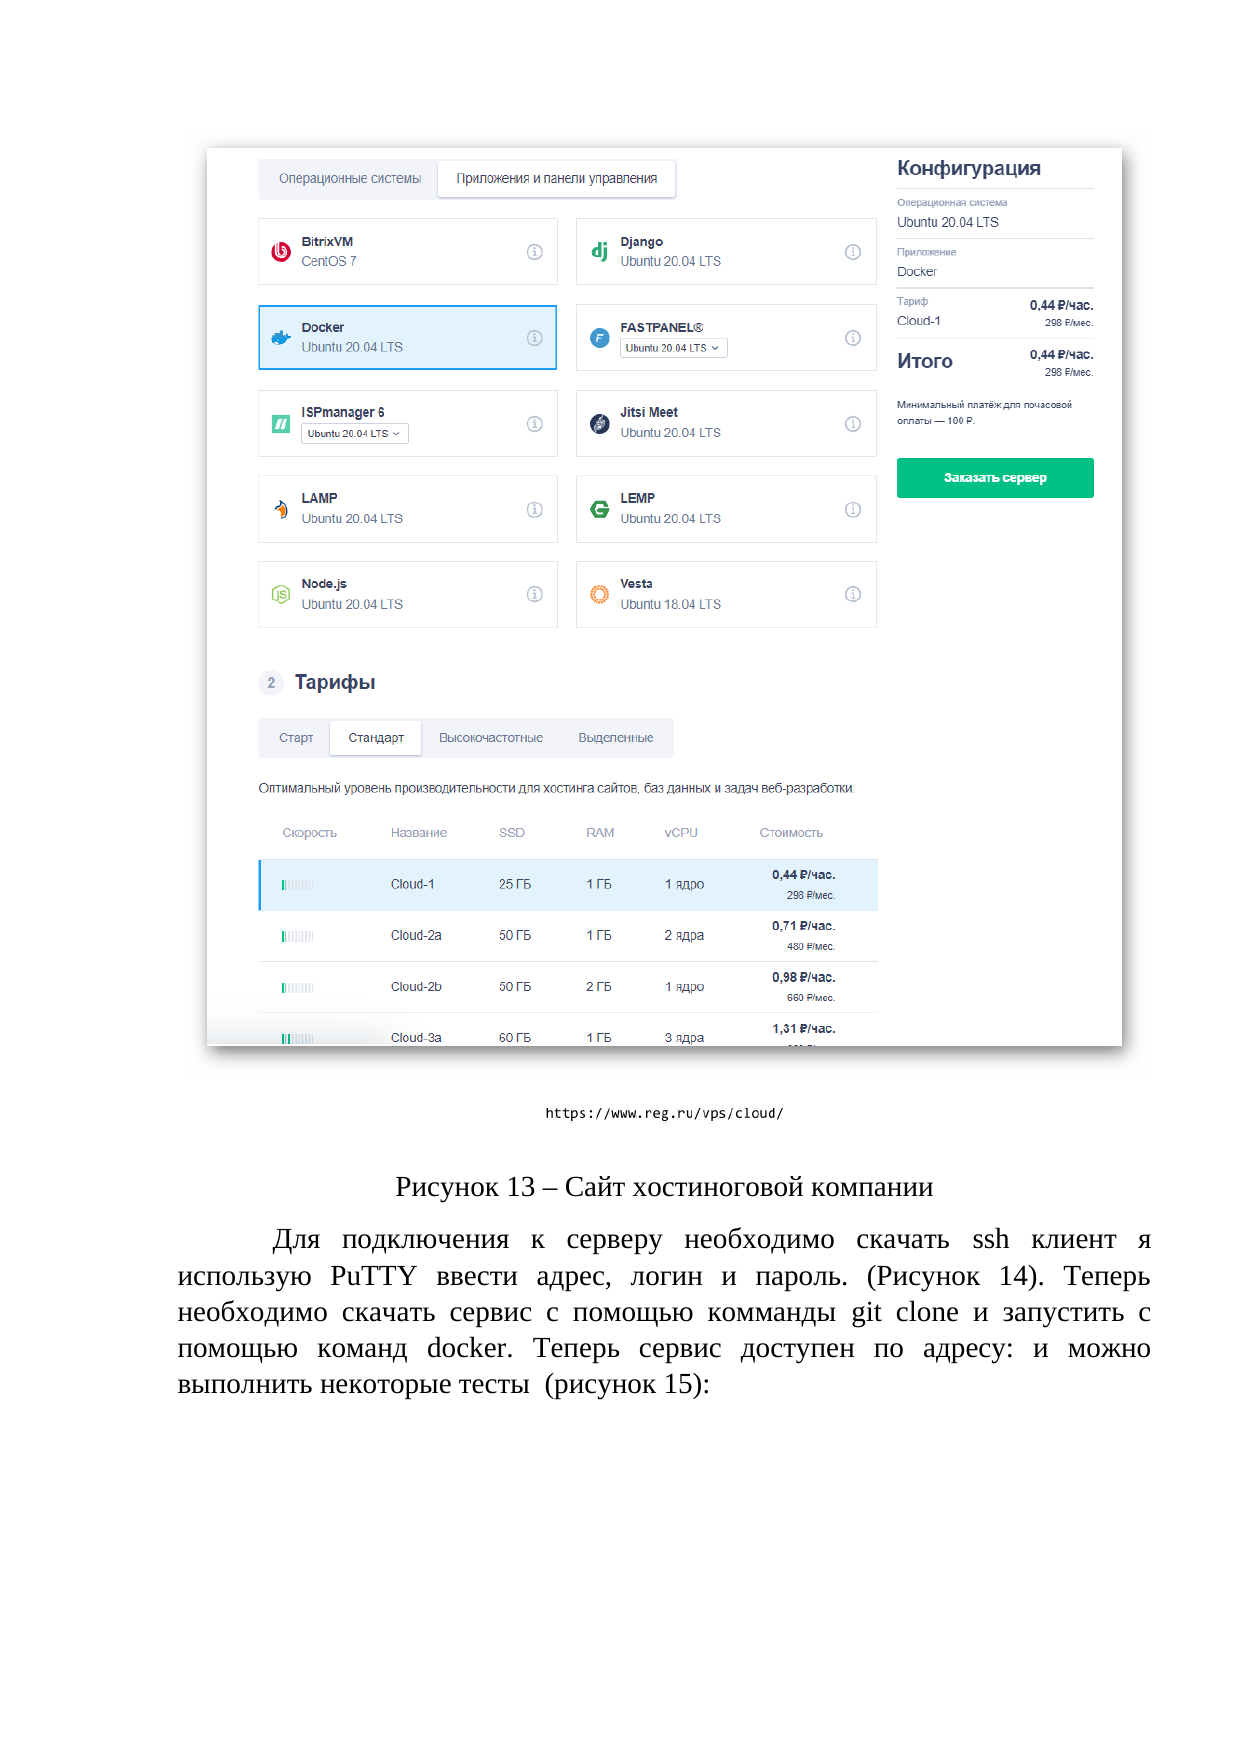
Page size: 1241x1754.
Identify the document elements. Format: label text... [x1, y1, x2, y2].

text Рисунок 13 – Сайт хостиноговой компании [177, 1169, 1152, 1202]
picture [177, 118, 1151, 1150]
text Для подключения к серверу необходимо скачать ssh клиент я использую PuTTY ввести адрес, логин и пароль. (Рисунок 14). Теперь необходимо скачать сервис с помощью комманды git clone и запустить с помощью команд docker. Теперь сервис доступен по адресу: и можно выполнить некоторые тесты (рисунок 15): [177, 1222, 1152, 1400]
